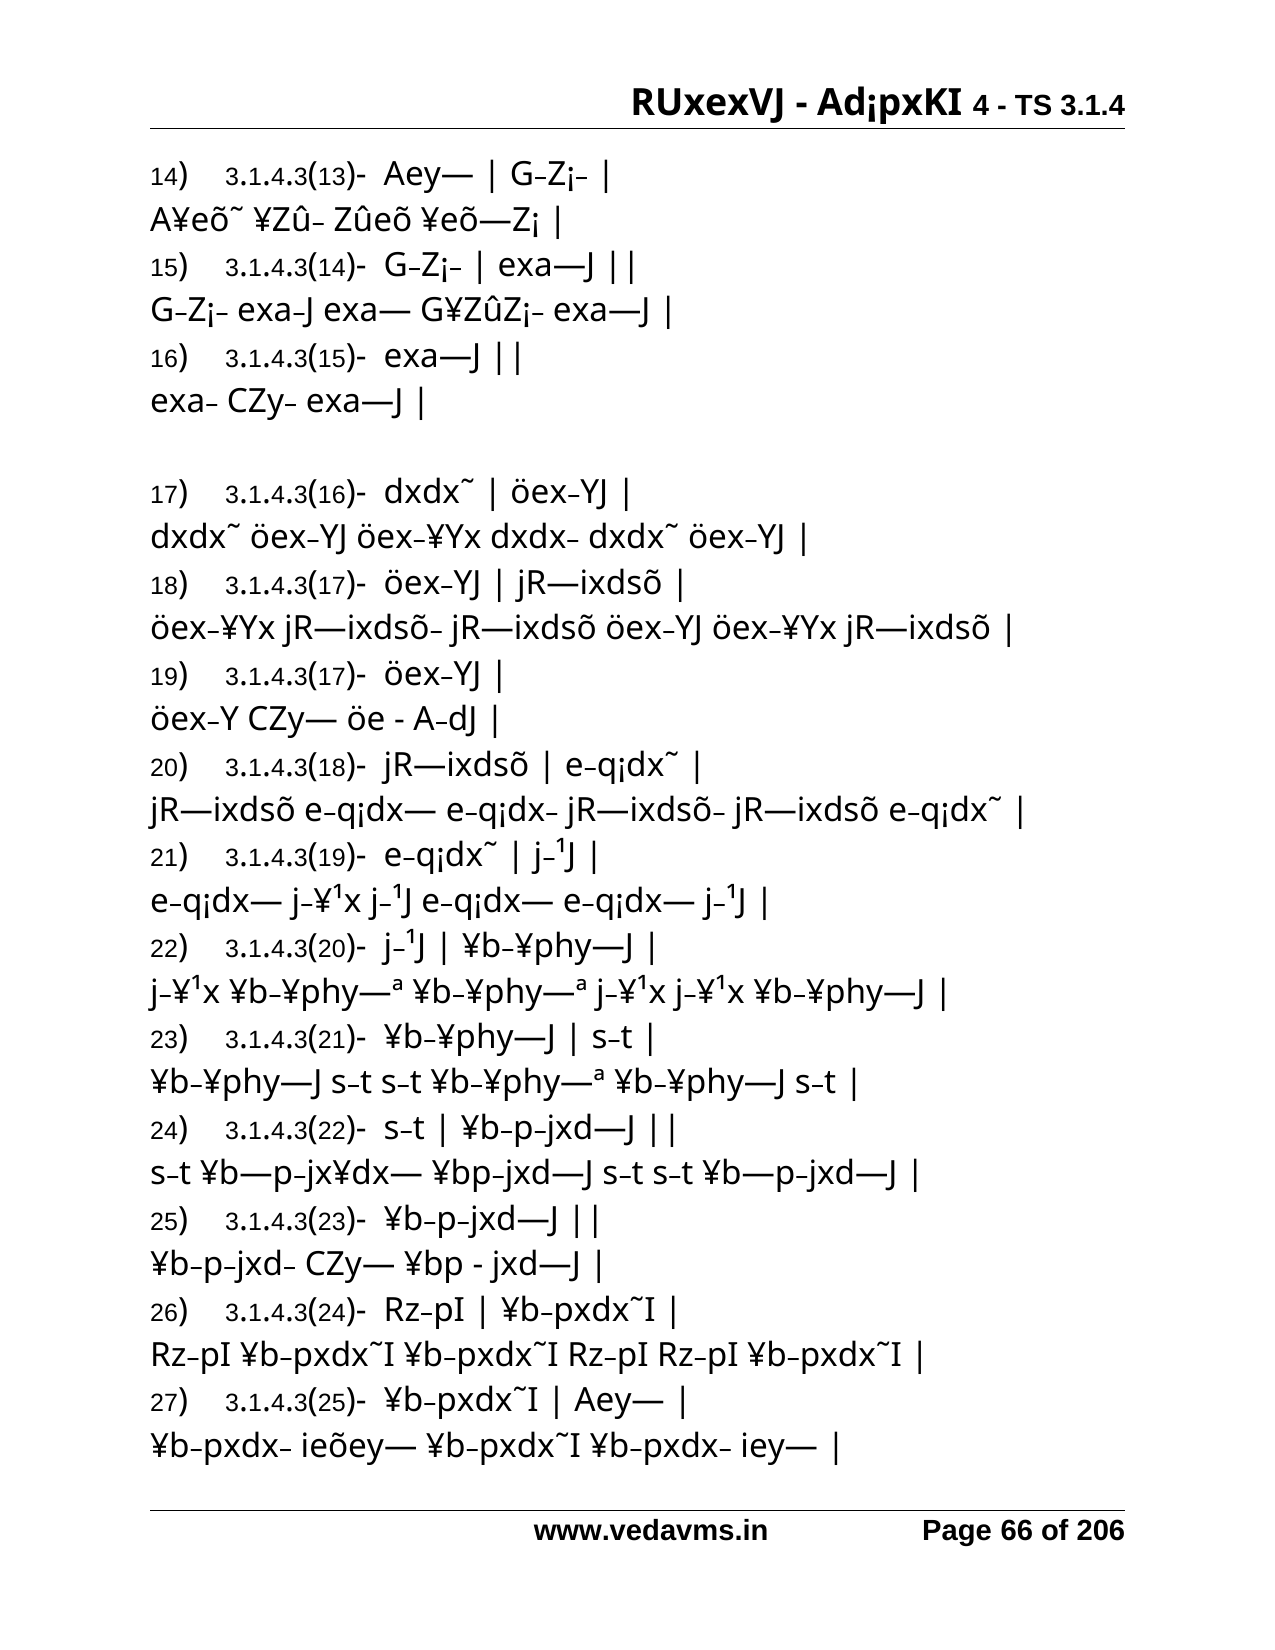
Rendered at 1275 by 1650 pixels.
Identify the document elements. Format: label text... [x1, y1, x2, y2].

text 16) 3.1.4.3(15)- exa—J || [150, 332, 1125, 377]
text öex–¥Yx jR—ixdsõ– jR—ixdsõ öex–YJ öex–¥Yx jR—ixdsõ | [150, 604, 1125, 649]
text öex–Y CZy— öe - A–dJ | [150, 695, 1125, 740]
text 14) 3.1.4.3(13)- Aey— | G–Z¡– | [150, 150, 1125, 195]
text 22) 3.1.4.3(20)- j–¹J | ¥b–¥phy—J | [150, 922, 1125, 967]
text 23) 3.1.4.3(21)- ¥b–¥phy—J | s–t | [150, 1013, 1125, 1058]
text 18) 3.1.4.3(17)- öex–YJ | jR—ixdsõ | [150, 559, 1125, 604]
text s–t ¥b—p–jx¥dx— ¥bp–jxd—J s–t s–t ¥b—p–jxd—J | [150, 1149, 1125, 1194]
text A¥eõ˜ ¥Zû– Zûeõ ¥eõ—Z¡ | [150, 195, 1125, 241]
text ¥b–p–jxd– CZy— ¥bp - jxd—J | [150, 1240, 1125, 1285]
text exa– CZy– exa—J | [150, 377, 1125, 422]
text 19) 3.1.4.3(17)- öex–YJ | [150, 649, 1125, 695]
text 24) 3.1.4.3(22)- s–t | ¥b–p–jxd—J || [150, 1104, 1125, 1149]
text ¥b–¥phy—J s–t s–t ¥b–¥phy—ª ¥b–¥phy—J s–t | [150, 1058, 1125, 1104]
text jR—ixdsõ e–q¡dx— e–q¡dx– jR—ixdsõ– jR—ixdsõ e–q¡dx˜ | [150, 786, 1125, 831]
text e–q¡dx— j–¥¹x j–¹J e–q¡dx— e–q¡dx— j–¹J | [150, 877, 1125, 922]
text j–¥¹x ¥b–¥phy—ª ¥b–¥phy—ª j–¥¹x j–¥¹x ¥b–¥phy—J | [150, 967, 1125, 1013]
text ¥b–pxdx– ieõey— ¥b–pxdx˜I ¥b–pxdx– iey— | [150, 1422, 1125, 1467]
text 25) 3.1.4.3(23)- ¥b–p–jxd—J || [150, 1194, 1125, 1240]
text G–Z¡– exa–J exa— G¥ZûZ¡– exa—J | [150, 286, 1125, 332]
text 26) 3.1.4.3(24)- Rz–pI | ¥b–pxdx˜I | [150, 1285, 1125, 1331]
text 21) 3.1.4.3(19)- e–q¡dx˜ | j–¹J | [150, 831, 1125, 877]
text Rz–pI ¥b–pxdx˜I ¥b–pxdx˜I Rz–pI Rz–pI ¥b–pxdx˜I | [150, 1331, 1125, 1376]
text 27) 3.1.4.3(25)- ¥b–pxdx˜I | Aey— | [150, 1376, 1125, 1422]
text dxdx˜ öex–YJ öex–¥Yx dxdx– dxdx˜ öex–YJ | [150, 513, 1125, 559]
text 17) 3.1.4.3(16)- dxdx˜ | öex–YJ | [150, 468, 1125, 513]
text 20) 3.1.4.3(18)- jR—ixdsõ | e–q¡dx˜ | [150, 740, 1125, 786]
text 15) 3.1.4.3(14)- G–Z¡– | exa—J || [150, 241, 1125, 286]
